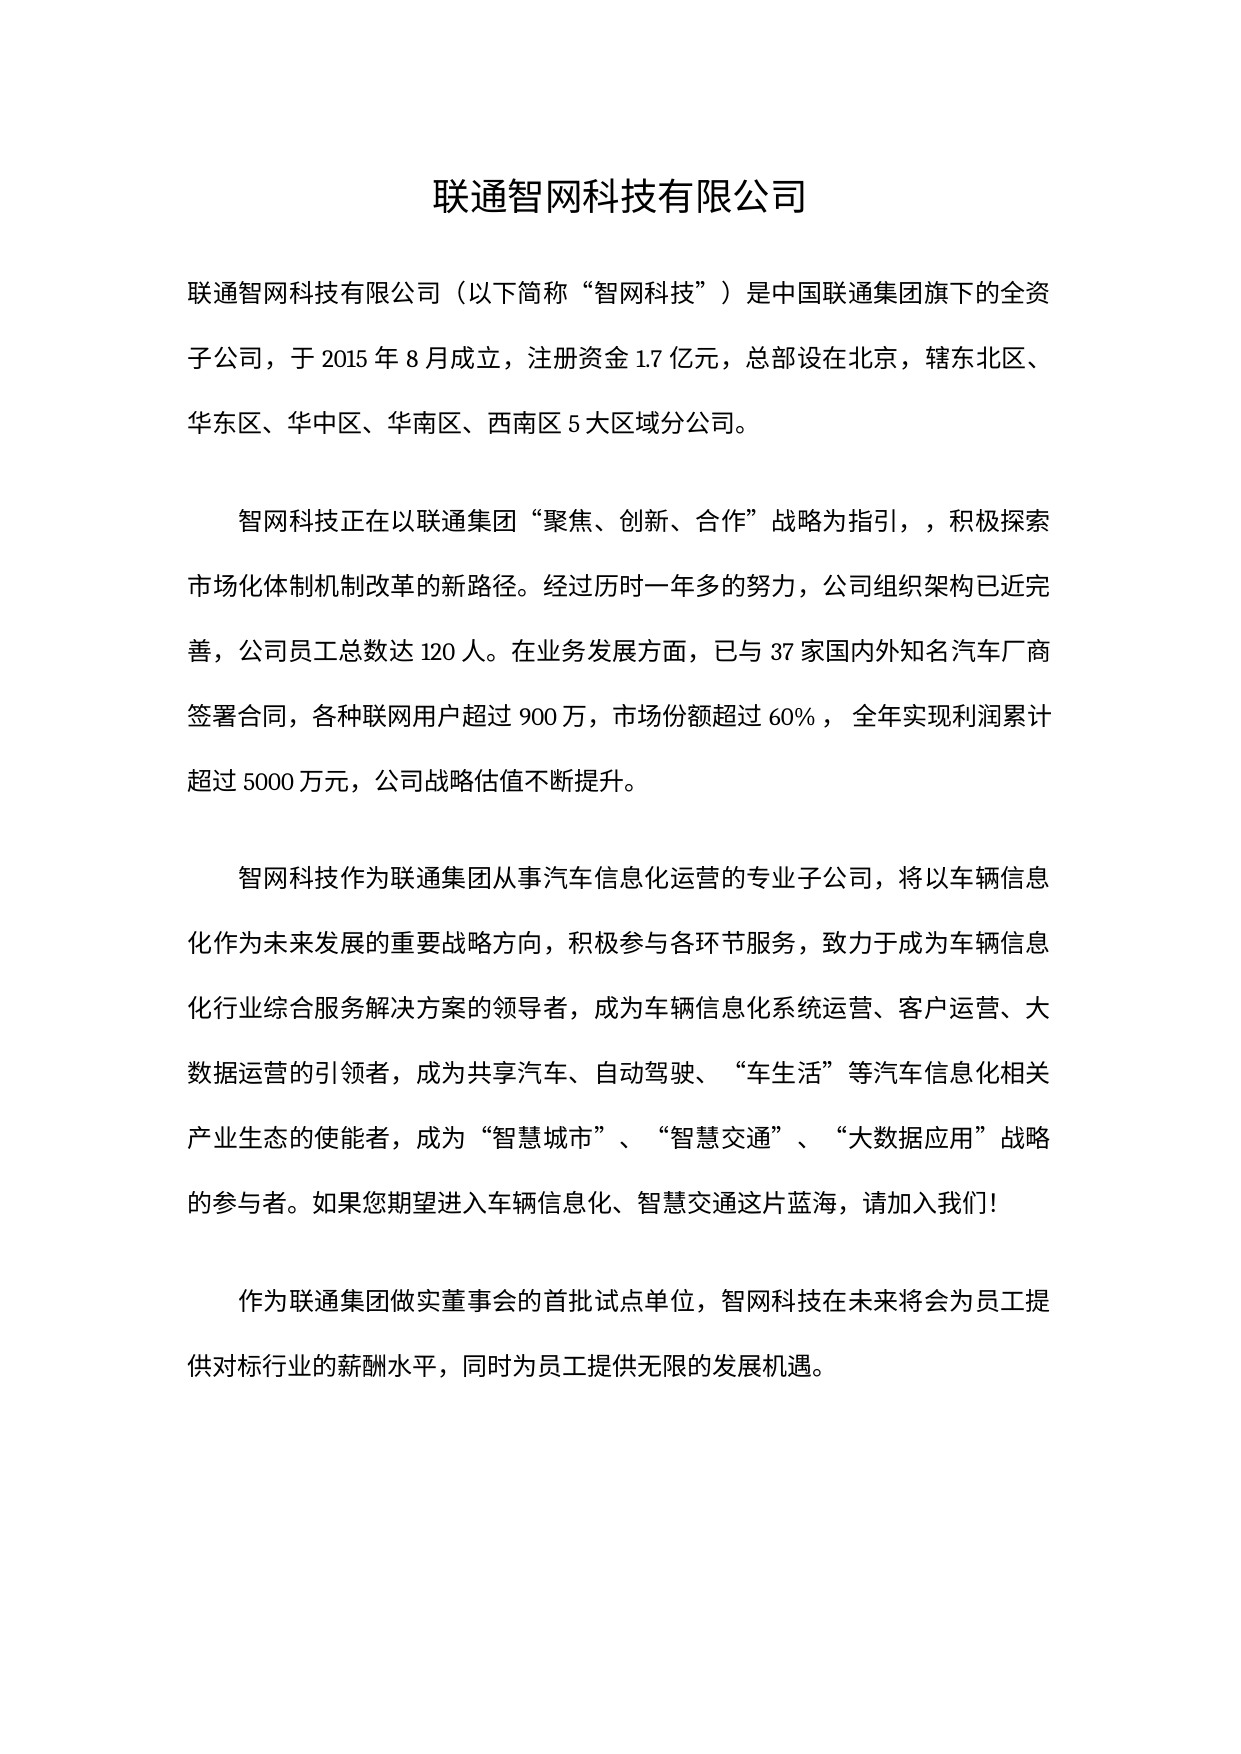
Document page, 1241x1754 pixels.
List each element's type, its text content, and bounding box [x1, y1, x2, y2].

text 联通智网科技有限公司（以下简称“智网科技”）是中国联通集团旗下的全资子公司，于 2015 年 8 月成立，注册资金 1.7 亿元，总部设在北京，辖东北区、华东区、华中区、华南区、西南区 5 大区域分公司。 [187, 259, 1053, 454]
text 作为联通集团做实董事会的首批试点单位，智网科技在未来将会为员工提供对标行业的薪酬水平，同时为员工提供无限的发展机遇。 [187, 1267, 1053, 1397]
text 智网科技正在以联通集团“聚焦、创新、合作”战略为指引，，积极探索市场化体制机制改革的新路径。经过历时一年多的努力，公司组织架构已近完善，公司员工总数达 120 人。在业务发展方面，已与 37 家国内外知名汽车厂商签署合同，各种联网用户超过 900 万，市场份额超过 60% ， 全年实现利润累计超过 5000 万元，公司战略估值不断提升。 [187, 487, 1053, 812]
text 智网科技作为联通集团从事汽车信息化运营的专业子公司，将以车辆信息化作为未来发展的重要战略方向，积极参与各环节服务，致力于成为车辆信息化行业综合服务解决方案的领导者，成为车辆信息化系统运营、客户运营、大数据运营的引领者，成为共享汽车、自动驾驶、“车生活”等汽车信息化相关产业生态的使能者，成为“智慧城市”、“智慧交通”、“大数据应用”战略的参与者。如果您期望进入车辆信息化、智慧交通这片蓝海，请加入我们！ [187, 844, 1053, 1234]
text 联通智网科技有限公司 [187, 162, 1053, 227]
